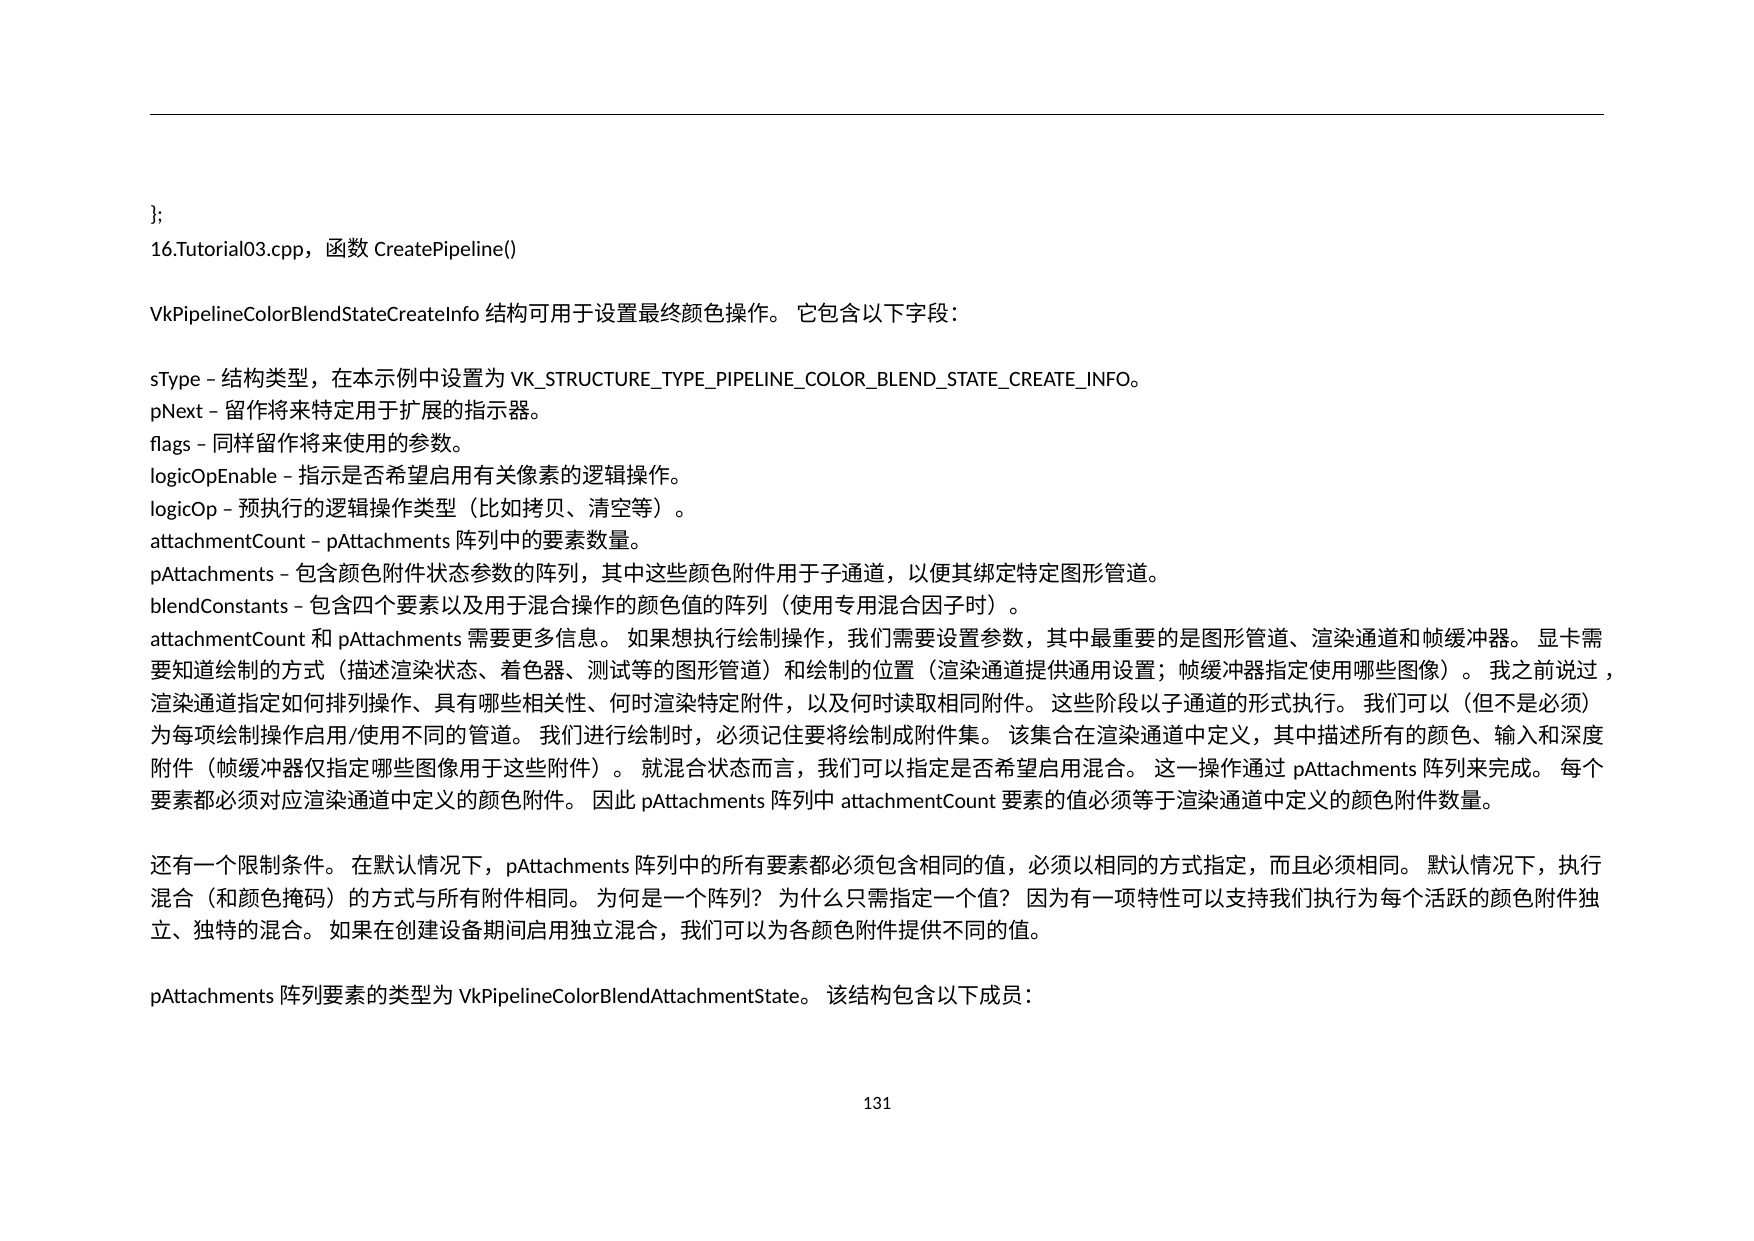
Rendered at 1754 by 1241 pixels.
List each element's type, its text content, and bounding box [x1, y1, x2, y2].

text blendConstants – 包含四个要素以及用于混合操作的颜色值的阵列（使用专用混合因子时）。 [150, 588, 1604, 620]
text 16.Tutorial03.cpp，函数 CreatePipeline() [150, 230, 1604, 263]
text logicOpEnable – 指示是否希望启用有关像素的逻辑操作。 [150, 458, 1604, 490]
text logicOp – 预执行的逻辑操作类型（比如拷贝、清空等）。 [150, 490, 1604, 523]
text attachmentCount – pAttachments 阵列中的要素数量。 [150, 523, 1604, 555]
text attachmentCount 和 pAttachments 需要更多信息。 如果想执行绘制操作，我们需要设置参数，其中最重要的是图形管道、渲染通道和帧缓冲器。 显卡需要知道绘制的方式（描述渲染状态、着色器、测试等的图形管道）和绘制的位置（渲染通道提供通用设置；帧缓冲器指定使用哪些图像）。 我之前说过，渲染通道指定如何排列操作、具有哪些相关性、何时渲染特定附件，以及何时读取相同附件。 这些阶段以子通道的形式执行。 我们可以（但不是必须）为每项绘制操作启用/使用不同的管道。 我们进行绘制时，必须记住要将绘制成附件集。 该集合在渲染通道中定义，其中描述所有的颜色、输入和深度附件（帧缓冲器仅指定哪些图像用于这些附件）。 就混合状态而言，我们可以指定是否希望启用混合。 这一操作通过 pAttachments 阵列来完成。 每个要素都必须对应渲染通道中定义的颜色附件。 因此 pAttachments 阵列中 attachmentCount 要素的值必须等于渲染通道中定义的颜色附件数量。 [150, 620, 1604, 815]
text }; [150, 198, 1604, 230]
text 还有一个限制条件。 在默认情况下，pAttachments 阵列中的所有要素都必须包含相同的值，必须以相同的方式指定，而且必须相同。 默认情况下，执行混合（和颜色掩码）的方式与所有附件相同。 为何是一个阵列？ 为什么只需指定一个值？ 因为有一项特性可以支持我们执行为每个活跃的颜色附件独立、独特的混合。 如果在创建设备期间启用独立混合，我们可以为各颜色附件提供不同的值。 [150, 848, 1604, 945]
text flags – 同样留作将来使用的参数。 [150, 425, 1604, 458]
text VkPipelineColorBlendStateCreateInfo 结构可用于设置最终颜色操作。 它包含以下字段： [150, 295, 1604, 328]
text pAttachments – 包含颜色附件状态参数的阵列，其中这些颜色附件用于子通道，以便其绑定特定图形管道。 [150, 555, 1604, 588]
text sType – 结构类型，在本示例中设置为 VK_STRUCTURE_TYPE_PIPELINE_COLOR_BLEND_STATE_CREATE_INFO。 [150, 360, 1604, 393]
text pNext – 留作将来特定用于扩展的指示器。 [150, 393, 1604, 425]
text pAttachments 阵列要素的类型为 VkPipelineColorBlendAttachmentState。 该结构包含以下成员： [150, 978, 1604, 1010]
